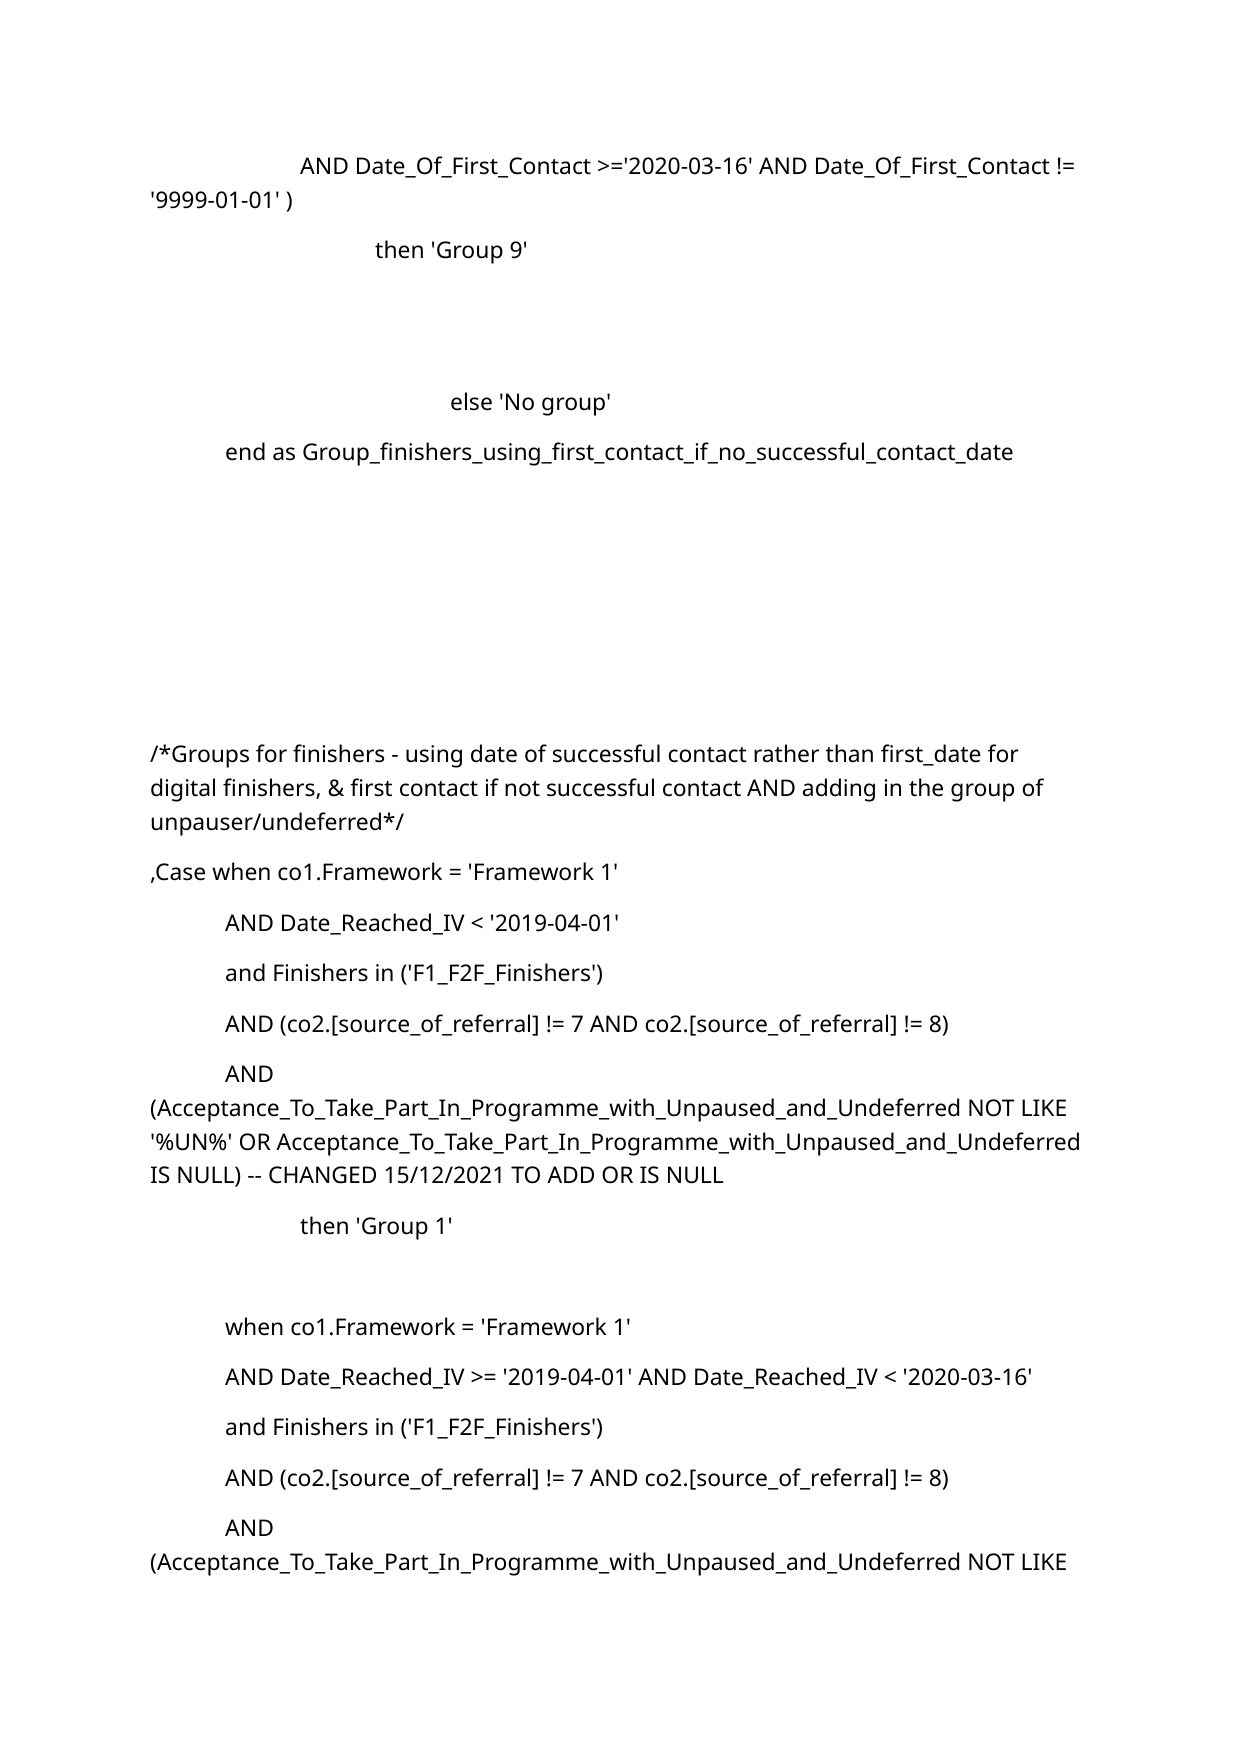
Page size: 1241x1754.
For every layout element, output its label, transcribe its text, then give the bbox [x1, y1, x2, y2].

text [150, 1512, 1090, 1577]
text /*Groups for finishers - using date of successful contact rather than first_date for digital finishers, & first contact if not successful contact AND adding in the group of unpauser/undeferred*/ [150, 738, 1090, 837]
text when co1.Framework = 'Framework 1' [150, 1310, 1090, 1342]
text AND Date_Reached_IV < '2019-04-01' [150, 907, 1090, 938]
text then 'Group 1' [150, 1209, 1090, 1241]
text AND Date_Of_First_Contact >='2020-03-16' AND Date_Of_First_Contact != '9999-01-01' ) [150, 150, 1090, 215]
text AND Date_Reached_IV >= '2019-04-01' AND Date_Reached_IV < '2020-03-16' [150, 1361, 1090, 1392]
text AND (co2.[source_of_referral] != 7 AND co2.[source_of_referral] != 8) [150, 1007, 1090, 1039]
text and Finishers in ('F1_F2F_Finishers') [150, 1411, 1090, 1442]
text AND (co2.[source_of_referral] != 7 AND co2.[source_of_referral] != 8) [150, 1462, 1090, 1493]
text end as Group_finishers_using_first_contact_if_no_successful_contact_date [150, 436, 1090, 467]
text then 'Group 9' [150, 234, 1090, 265]
text and Finishers in ('F1_F2F_Finishers') [150, 957, 1090, 988]
text ,Case when co1.Framework = 'Framework 1' [150, 856, 1090, 887]
text else 'No group' [150, 385, 1090, 417]
